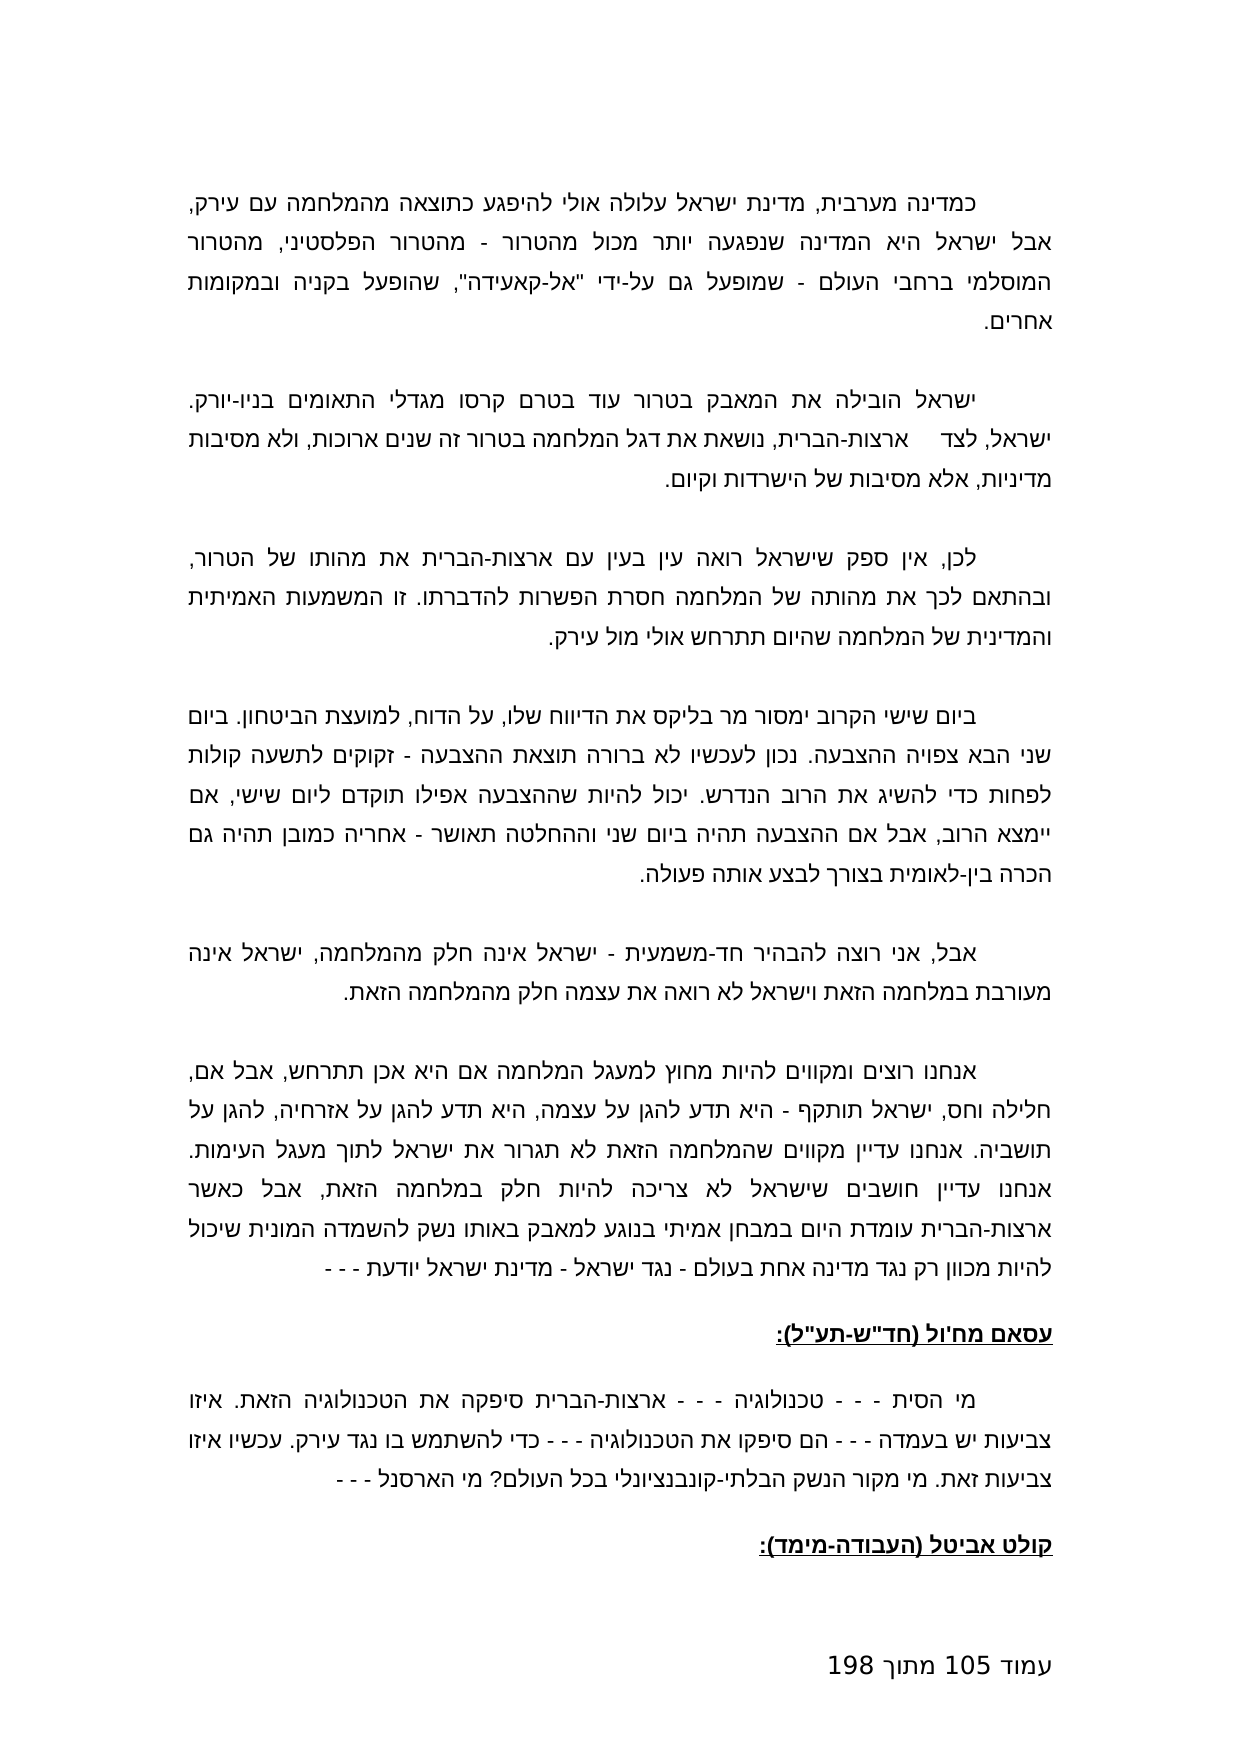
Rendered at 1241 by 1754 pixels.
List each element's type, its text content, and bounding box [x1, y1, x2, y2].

text עסאם מח'ול (חד"ש-תע"ל): [187, 1295, 1053, 1348]
text מי הסית - - - טכנולוגיה - - - ארצות-הברית סיפקה את הטכנולוגיה הזאת. איזו צביעות יש בעמדה - - - הם סיפקו את הטכנולוגיה - - - כדי להשתמש בו נגד עירק. עכשיו איזו צביעות זאת. מי מקור הנשק הבלתי-קונבנציונלי בכל העולם? מי הארסנל - - - [187, 1387, 1053, 1492]
text כמדינה מערבית, מדינת ישראל עלולה אולי להיפגע כתוצאה מהמלחמה עם עירק, אבל ישראל היא המדינה שנפגעה יותר מכול מהטרור - מהטרור הפלסטיני, מהטרור המוסלמי ברחבי העולם - שמופעל גם על-ידי "אל-קאעידה", שהופעל בקניה ובמקומות אחרים. [187, 189, 1053, 334]
text קולט אביטל (העבודה-מימד): [187, 1506, 1053, 1558]
text אבל, אני רוצה להבהיר חד-משמעית - ישראל אינה חלק מהמלחמה, ישראל אינה מעורבת במלחמה הזאת וישראל לא רואה את עצמה חלק מהמלחמה הזאת. [187, 939, 1053, 1005]
text לכן, אין ספק שישראל רואה עין בעין עם ארצות-הברית את מהותו של הטרור, ובהתאם לכך את מהותה של המלחמה חסרת הפשרות להדברתו. זו המשמעות האמיתית והמדינית של המלחמה שהיום תתרחש אולי מול עירק. [187, 545, 1053, 650]
text אנחנו רוצים ומקווים להיות מחוץ למעגל המלחמה אם היא אכן תתרחש, אבל אם, חלילה וחס, ישראל תותקף - היא תדע להגן על עצמה, היא תדע להגן על אזרחיה, להגן על תושביה. אנחנו עדיין מקווים שהמלחמה הזאת לא תגרור את ישראל לתוך מעגל העימות. אנחנו עדיין חושבים שישראל לא צריכה להיות חלק במלחמה הזאת, אבל כאשר ארצות-הברית עומדת היום במבחן אמיתי בנוגע למאבק באותו נשק להשמדה המונית שיכול להיות מכוון רק נגד מדינה אחת בעולם - נגד ישראל - מדינת ישראל יודעת - - - [187, 1058, 1053, 1282]
text ביום שישי הקרוב ימסור מר בליקס את הדיווח שלו, על הדוח, למועצת הביטחון. ביום שני הבא צפויה ההצבעה. נכון לעכשיו לא ברורה תוצאת ההצבעה - זקוקים לתשעה קולות לפחות כדי להשיג את הרוב הנדרש. יכול להיות שההצבעה אפילו תוקדם ליום שישי, אם יימצא הרוב, אבל אם ההצבעה תהיה ביום שני וההחלטה תאושר - אחריה כמובן תהיה גם הכרה בין-לאומית בצורך לבצע אותה פעולה. [187, 703, 1053, 887]
text ישראל הובילה את המאבק בטרור עוד בטרם קרסו מגדלי התאומים בניו-יורק. ישראל, לצד ארצות-הברית, נושאת את דגל המלחמה בטרור זה שנים ארוכות, ולא מסיבות מדיניות, אלא מסיבות של הישרדות וקיום. [187, 387, 1053, 492]
